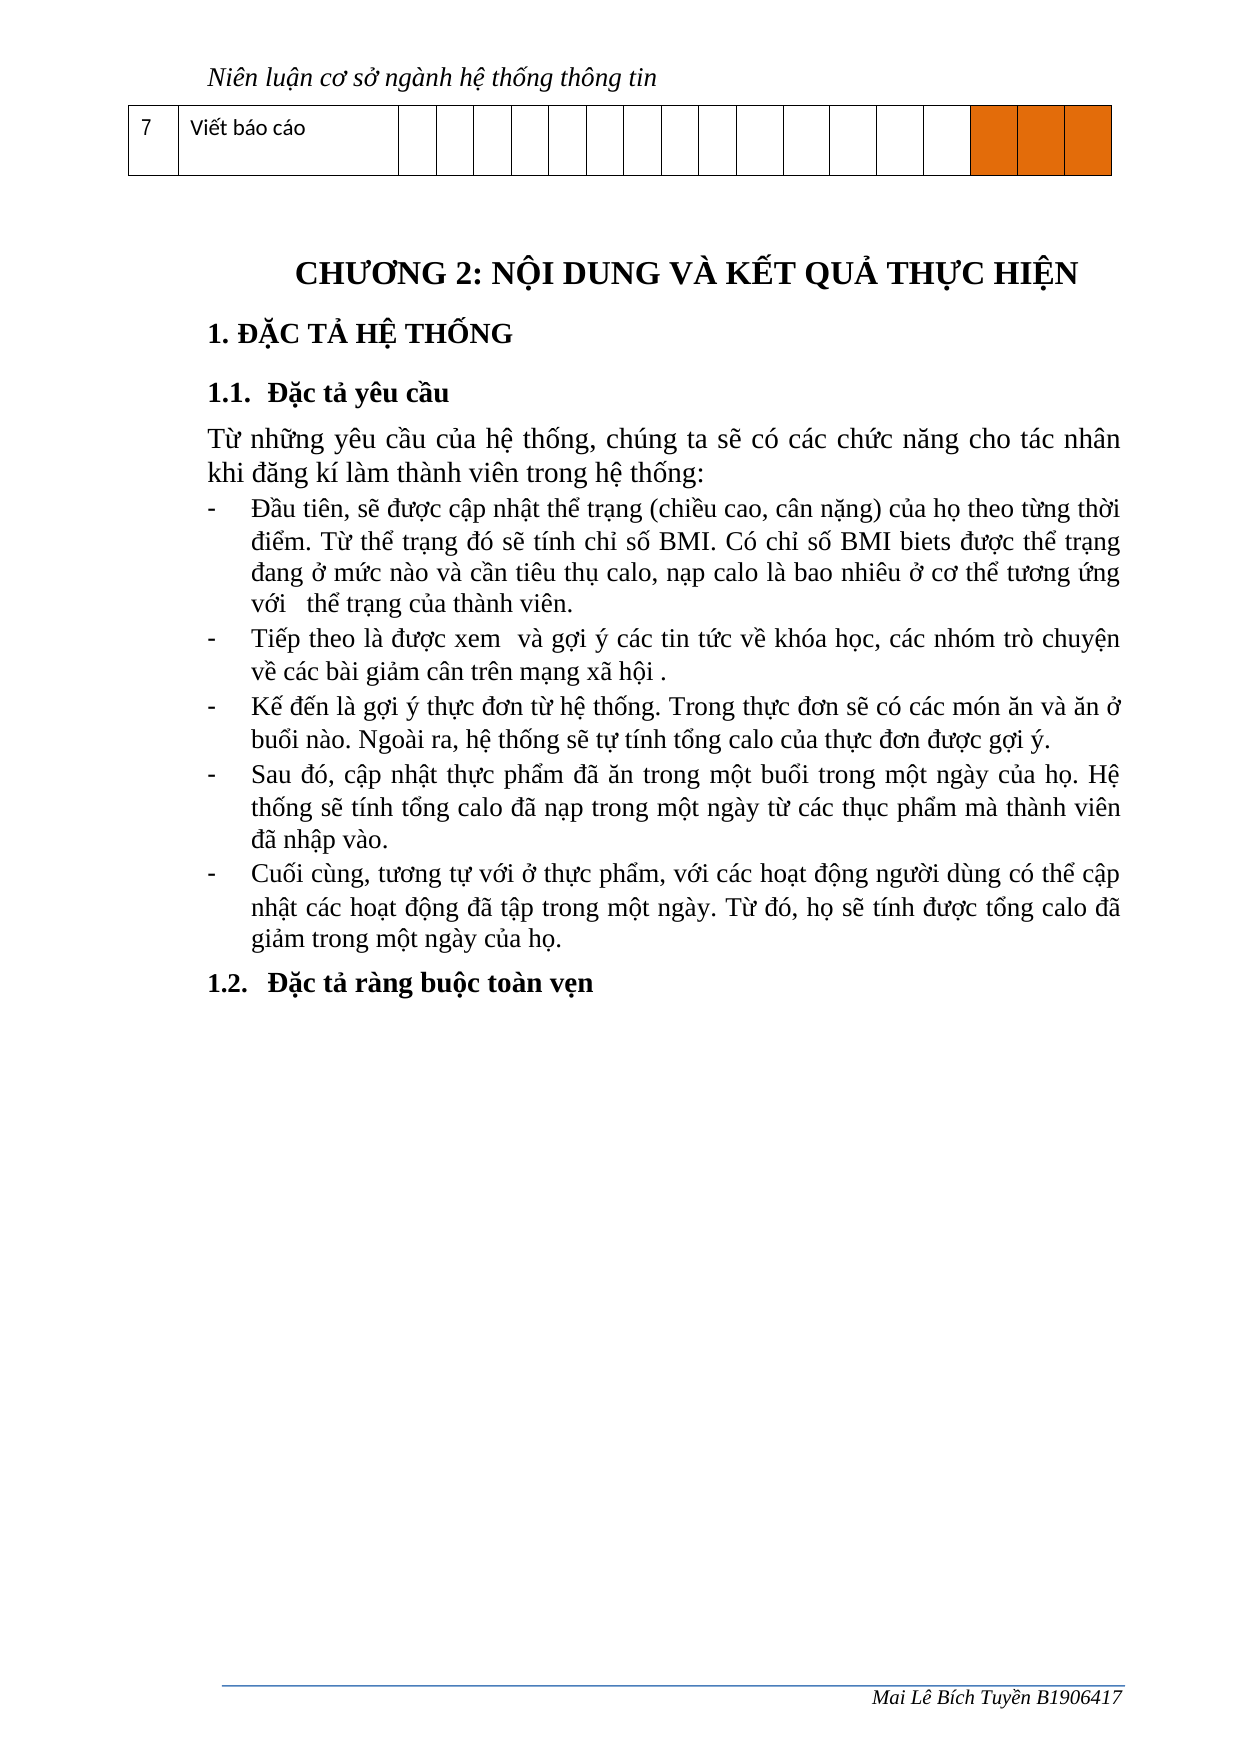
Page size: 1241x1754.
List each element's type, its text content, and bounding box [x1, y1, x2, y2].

table_cell [662, 106, 698, 175]
table_cell [971, 106, 1017, 175]
table_cell [399, 106, 436, 175]
list Đầu tiên, sẽ được cập nhật thể trạng (chiều cao, cân nặng) của họ theo từng thời điểm. Từ thể trạng đó sẽ tính chỉ số BMI. Có chỉ số BMI biets được thể trạng đang ở mức nào và cần tiêu thụ calo, nạp calo là bao nhiêu ở cơ thể tương ứng với thể trạng của thành viên. [207, 488, 1122, 619]
table_cell [549, 106, 586, 175]
table_cell [474, 106, 511, 175]
table_cell [1065, 106, 1111, 175]
table_cell [587, 106, 623, 175]
table_cell 7 [129, 106, 178, 175]
table_cell [924, 106, 970, 175]
table_cell [877, 106, 923, 175]
subtitle Đặc tả ràng buộc toàn vẹn [207, 966, 1122, 999]
table_cell [437, 106, 473, 175]
table_cell [737, 106, 783, 175]
table_cell [1018, 106, 1064, 175]
table_cell [784, 106, 829, 175]
list Sau đó, cập nhật thực phẩm đã ăn trong một buổi trong một ngày của họ. Hệ thống sẽ tính tổng calo đã nạp trong một ngày từ các thục phẩm mà thành viên đã nhập vào. [207, 755, 1122, 854]
list Kế đến là gợi ý thực đơn từ hệ thống. Trong thực đơn sẽ có các món ăn và ăn ở buổi nào. Ngoài ra, hệ thống sẽ tự tính tổng calo của thực đơn được gợi ý. [207, 687, 1122, 755]
table_cell [624, 106, 661, 175]
list Cuối cùng, tương tự với ở thực phẩm, với các hoạt động người dùng có thể cập nhật các hoạt động đã tập trong một ngày. Từ đó, họ sẽ tính được tổng calo đã giảm trong một ngày của họ. [207, 854, 1122, 953]
table_cell [830, 106, 876, 175]
table_cell [699, 106, 736, 175]
text Từ những yêu cầu của hệ thống, chúng ta sẽ có các chức năng cho tác nhân khi đăng kí làm thành viên trong hệ thống: [207, 421, 1122, 488]
subtitle ĐẶC TẢ HỆ THỐNG [207, 317, 1122, 350]
list Tiếp theo là được xem và gợi ý các tin tức về khóa học, các nhóm trò chuyện về các bài giảm cân trên mạng xã hội . [207, 619, 1122, 687]
subtitle Đặc tả yêu cầu [207, 375, 1122, 409]
table_cell Viết báo cáo [179, 106, 398, 175]
table_cell [512, 106, 548, 175]
subtitle CHƯƠNG 2: NỘI DUNG VÀ KẾT QUẢ THỰC HIỆN [207, 253, 1122, 292]
